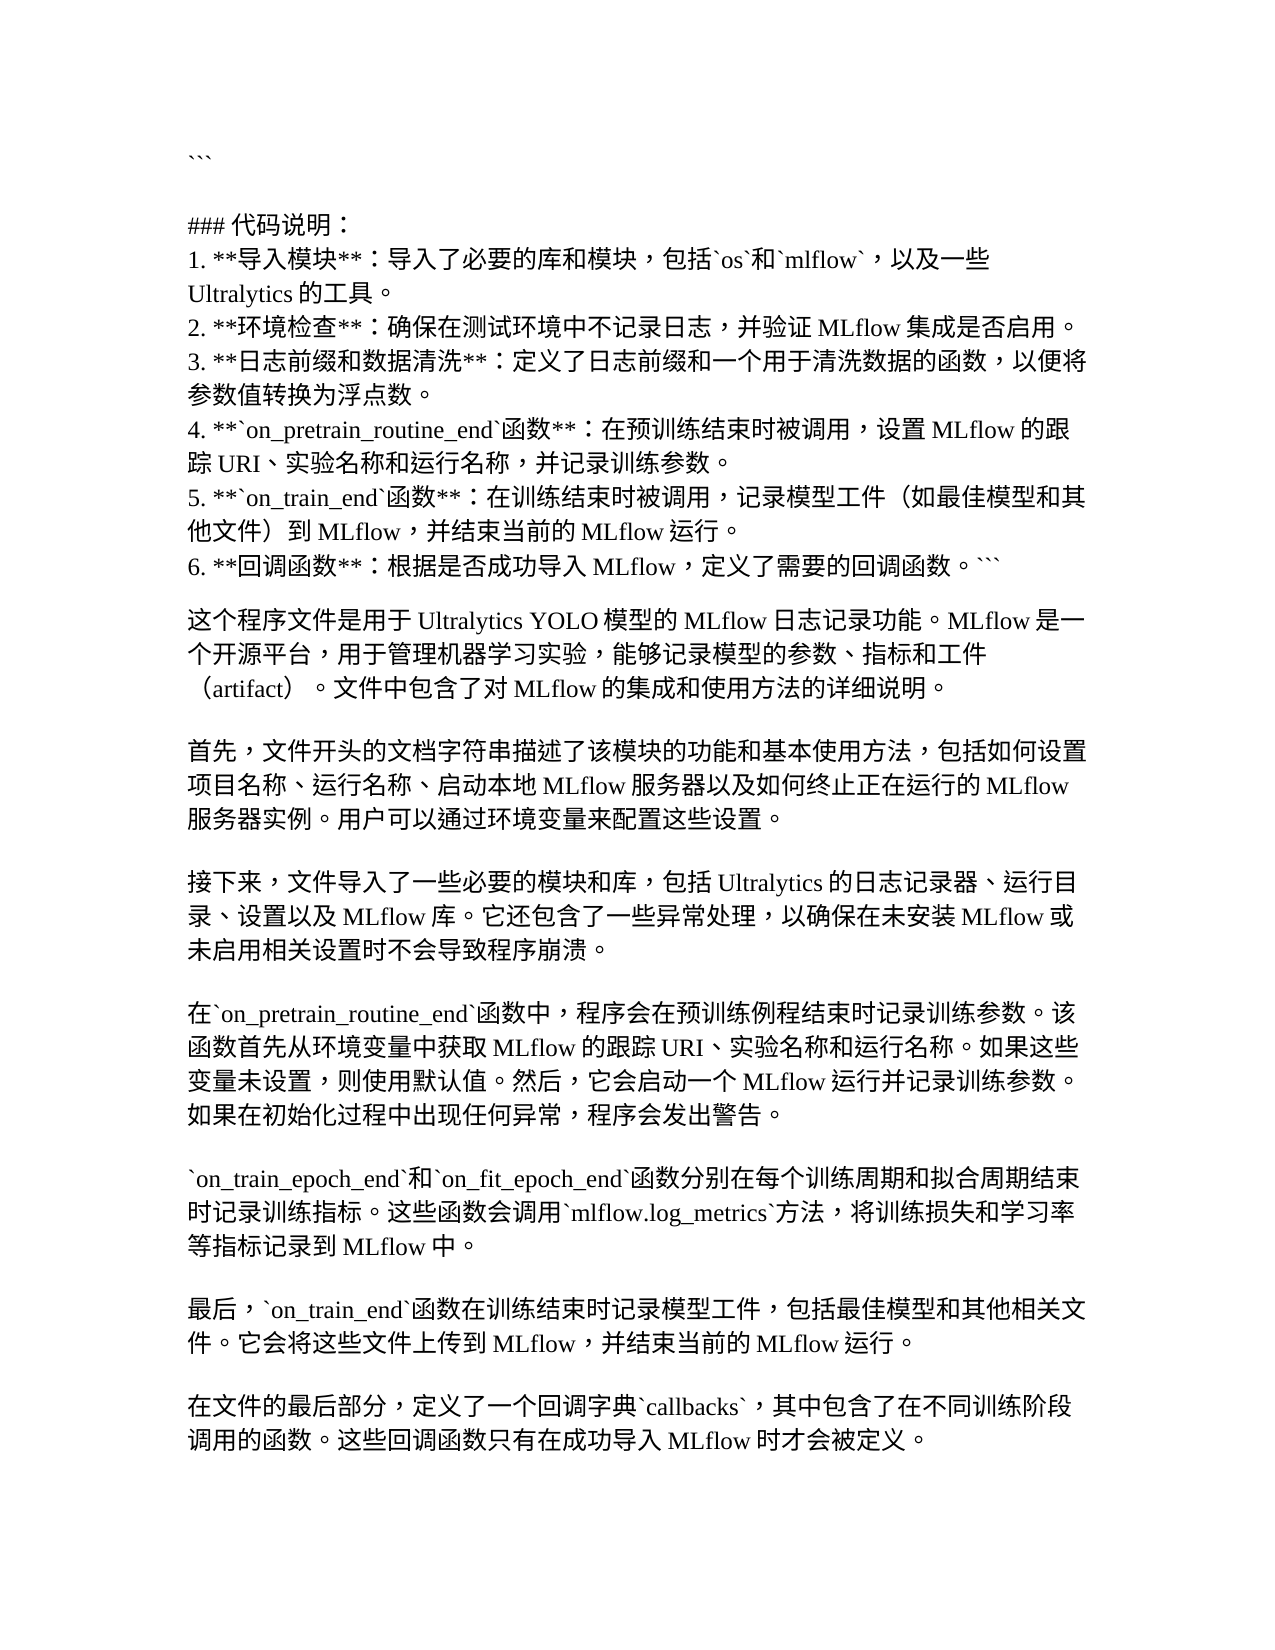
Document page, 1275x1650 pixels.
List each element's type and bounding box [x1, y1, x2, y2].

text [187, 150, 1087, 582]
text [187, 603, 1087, 1486]
